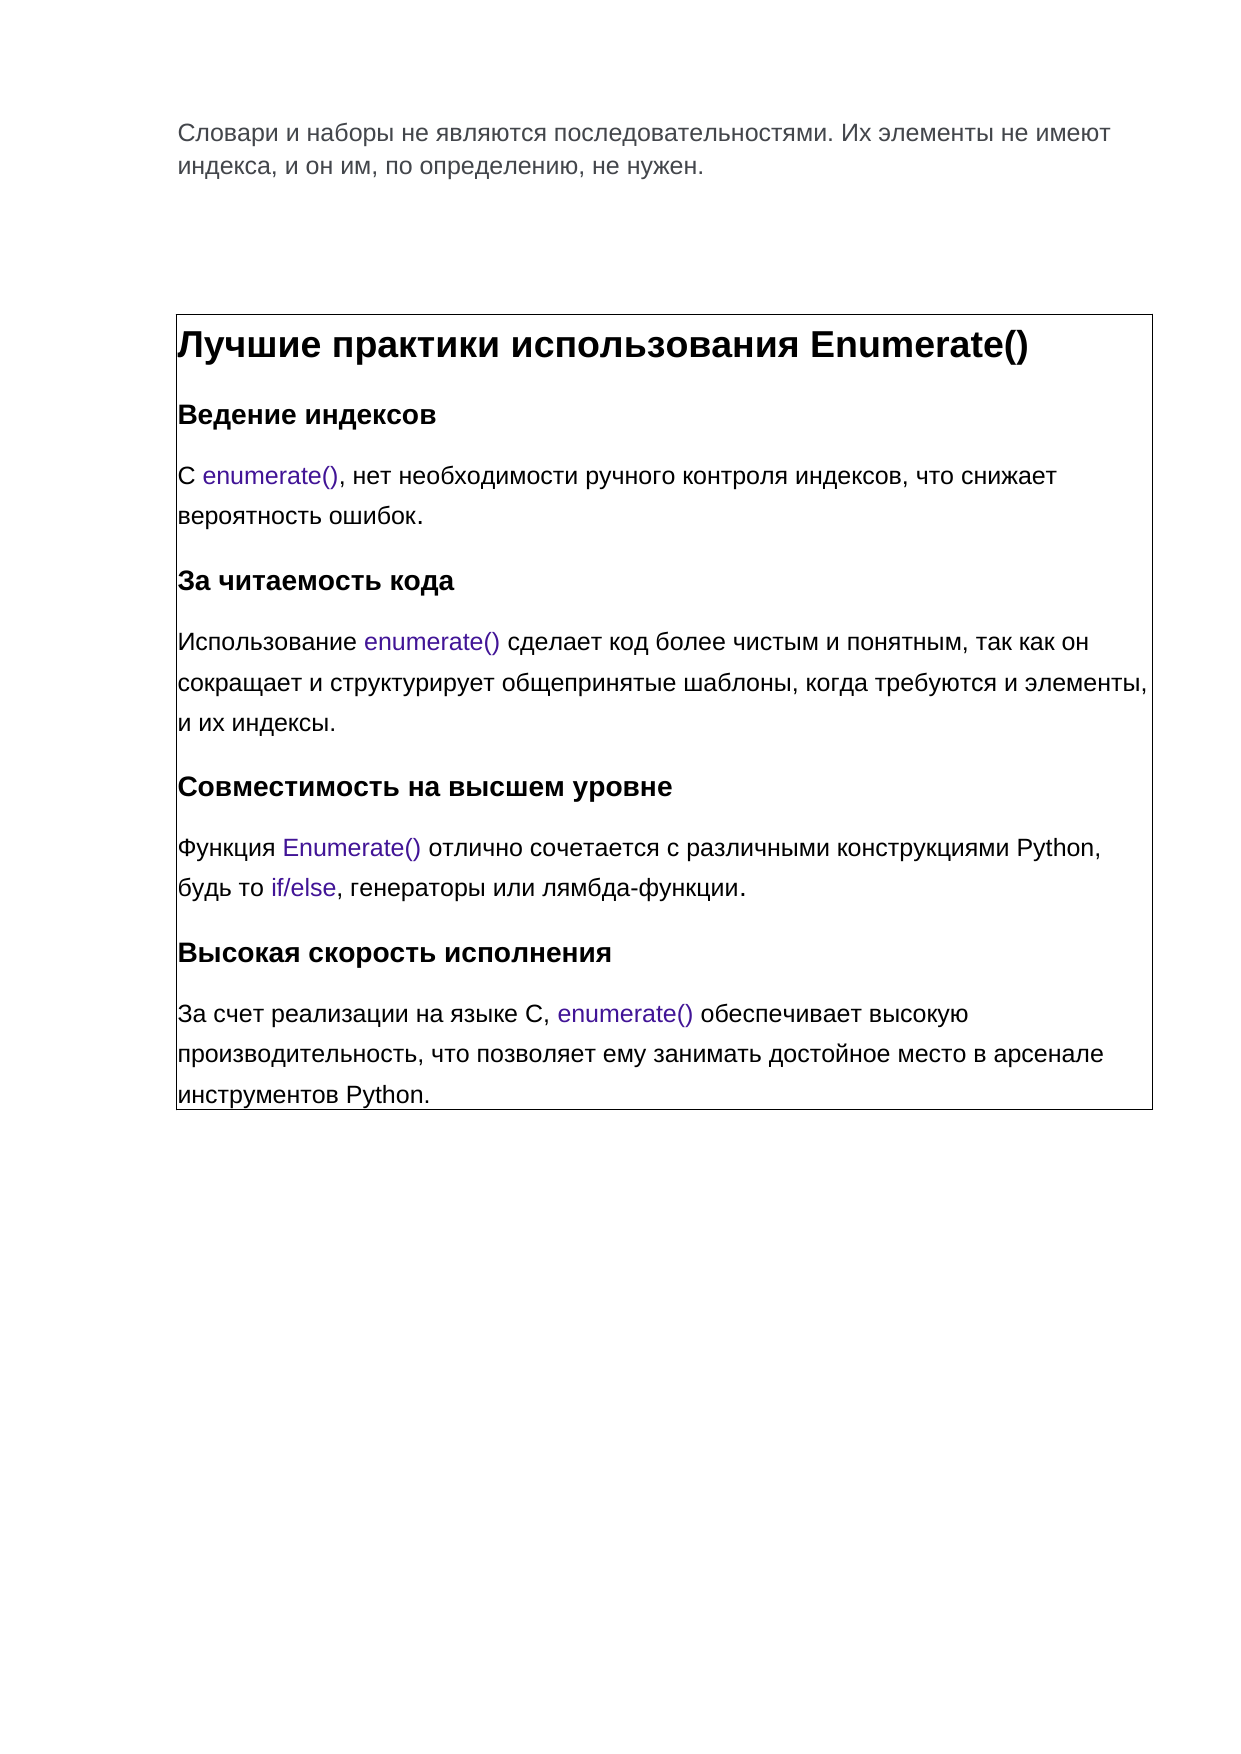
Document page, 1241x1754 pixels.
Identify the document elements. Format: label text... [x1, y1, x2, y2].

subtitle Лучшие практики использования Enumerate() [177, 315, 1152, 365]
subtitle Высокая скорость исполнения [177, 926, 1152, 968]
text С enumerate(), нет необходимости ручного контроля индексов, что снижает вероятность ошибок. [177, 448, 1152, 531]
subtitle Совместимость на высшем уровне [177, 760, 1152, 803]
text Использование enumerate() сделает код более чистым и понятным, так как он сокращает и структурирует общепринятые шаблоны, когда требуются и элементы, и их индексы. [177, 613, 1152, 737]
text За счет реализации на языке C, enumerate() обеспечивает высокую производительность, что позволяет ему занимать достойное место в арсенале инструментов Python. [177, 985, 1152, 1109]
text Словари и наборы не являются последовательностями. Их элементы не имеют индекса, и он им, по определению, не нужен. [177, 118, 1152, 180]
text Функция Enumerate() отлично сочетается с различными конструкциями Python, будь то if/else, генераторы или лямбда-функции. [177, 820, 1152, 903]
subtitle Ведение индексов [177, 388, 1152, 431]
subtitle За читаемость кода [177, 554, 1152, 596]
